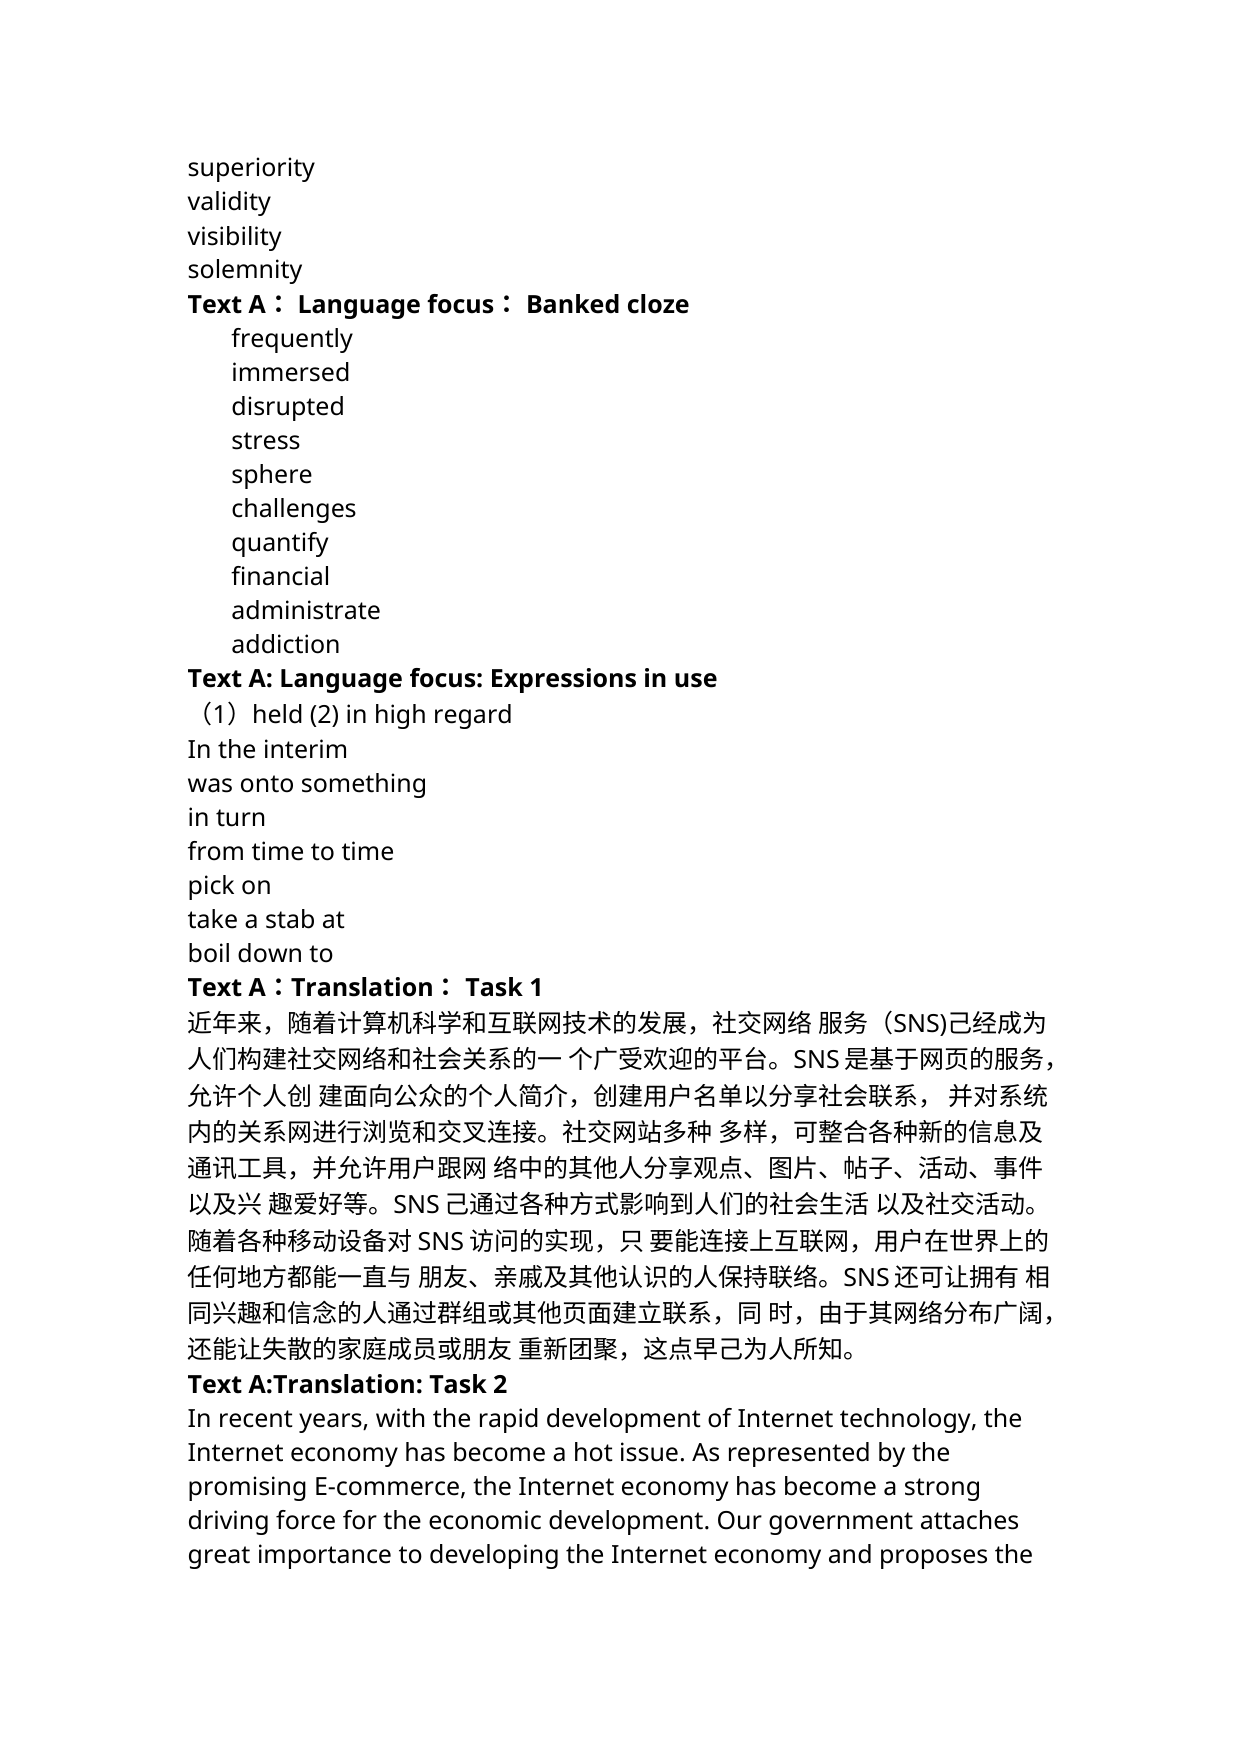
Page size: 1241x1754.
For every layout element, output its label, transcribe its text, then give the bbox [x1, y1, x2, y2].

text （1）held (2) in high regard [187, 695, 1053, 731]
list stress [231, 422, 1053, 457]
list frequently [231, 320, 1053, 354]
text Text A: Language focus: Expressions in use [187, 661, 1053, 695]
text take a stab at [187, 902, 1053, 936]
text superiority [187, 150, 1053, 184]
text in turn [187, 799, 1053, 833]
text visibility [187, 218, 1053, 252]
text pick on [187, 867, 1053, 902]
text from time to time [187, 833, 1053, 867]
list addiction [231, 627, 1053, 661]
list sphere [231, 457, 1053, 491]
list financial [231, 559, 1053, 593]
text Text A： Language focus： Banked cloze [187, 286, 1053, 320]
text validity [187, 184, 1053, 218]
text Text A:Translation: Task 2 [187, 1366, 1053, 1400]
text In the interim [187, 731, 1053, 765]
list disrupted [231, 388, 1053, 422]
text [187, 1400, 1053, 1571]
list challenges [231, 491, 1053, 525]
text Text A：Translation： Task 1 [187, 970, 1053, 1004]
text boil down to [187, 936, 1053, 970]
list immersed [231, 354, 1053, 388]
list administrate [231, 593, 1053, 627]
text was onto something [187, 765, 1053, 799]
text solemnity [187, 252, 1053, 286]
text 近年来，随着计算机科学和互联网技术的发展，社交网络 服务（SNS)己经成为人们构建社交网络和社会关系的一 个广受欢迎的平台。SNS是基于网页的服务，允许个人创 建面向公众的个人简介，创建用户名单以分享社会联系， 并对系统内的关系网进行浏览和交叉连接。社交网站多种 多样，可整合各种新的信息及通讯工具，并允许用户跟网 络中的其他人分享观点、图片、帖子、活动、事件以及兴 趣爱好等。SNS己通过各种方式影响到人们的社会生活 以及社交活动。随着各种移动设备对SNS访问的实现，只 要能连接上互联网，用户在世界上的任何地方都能一直与 朋友、亲戚及其他认识的人保持联络。SNS还可让拥有 相同兴趣和信念的人通过群组或其他页面建立联系，同 时，由于其网络分布广阔，还能让失散的家庭成员或朋友 重新团聚，这点早己为人所知。 [187, 1004, 1053, 1366]
list quantify [231, 525, 1053, 559]
